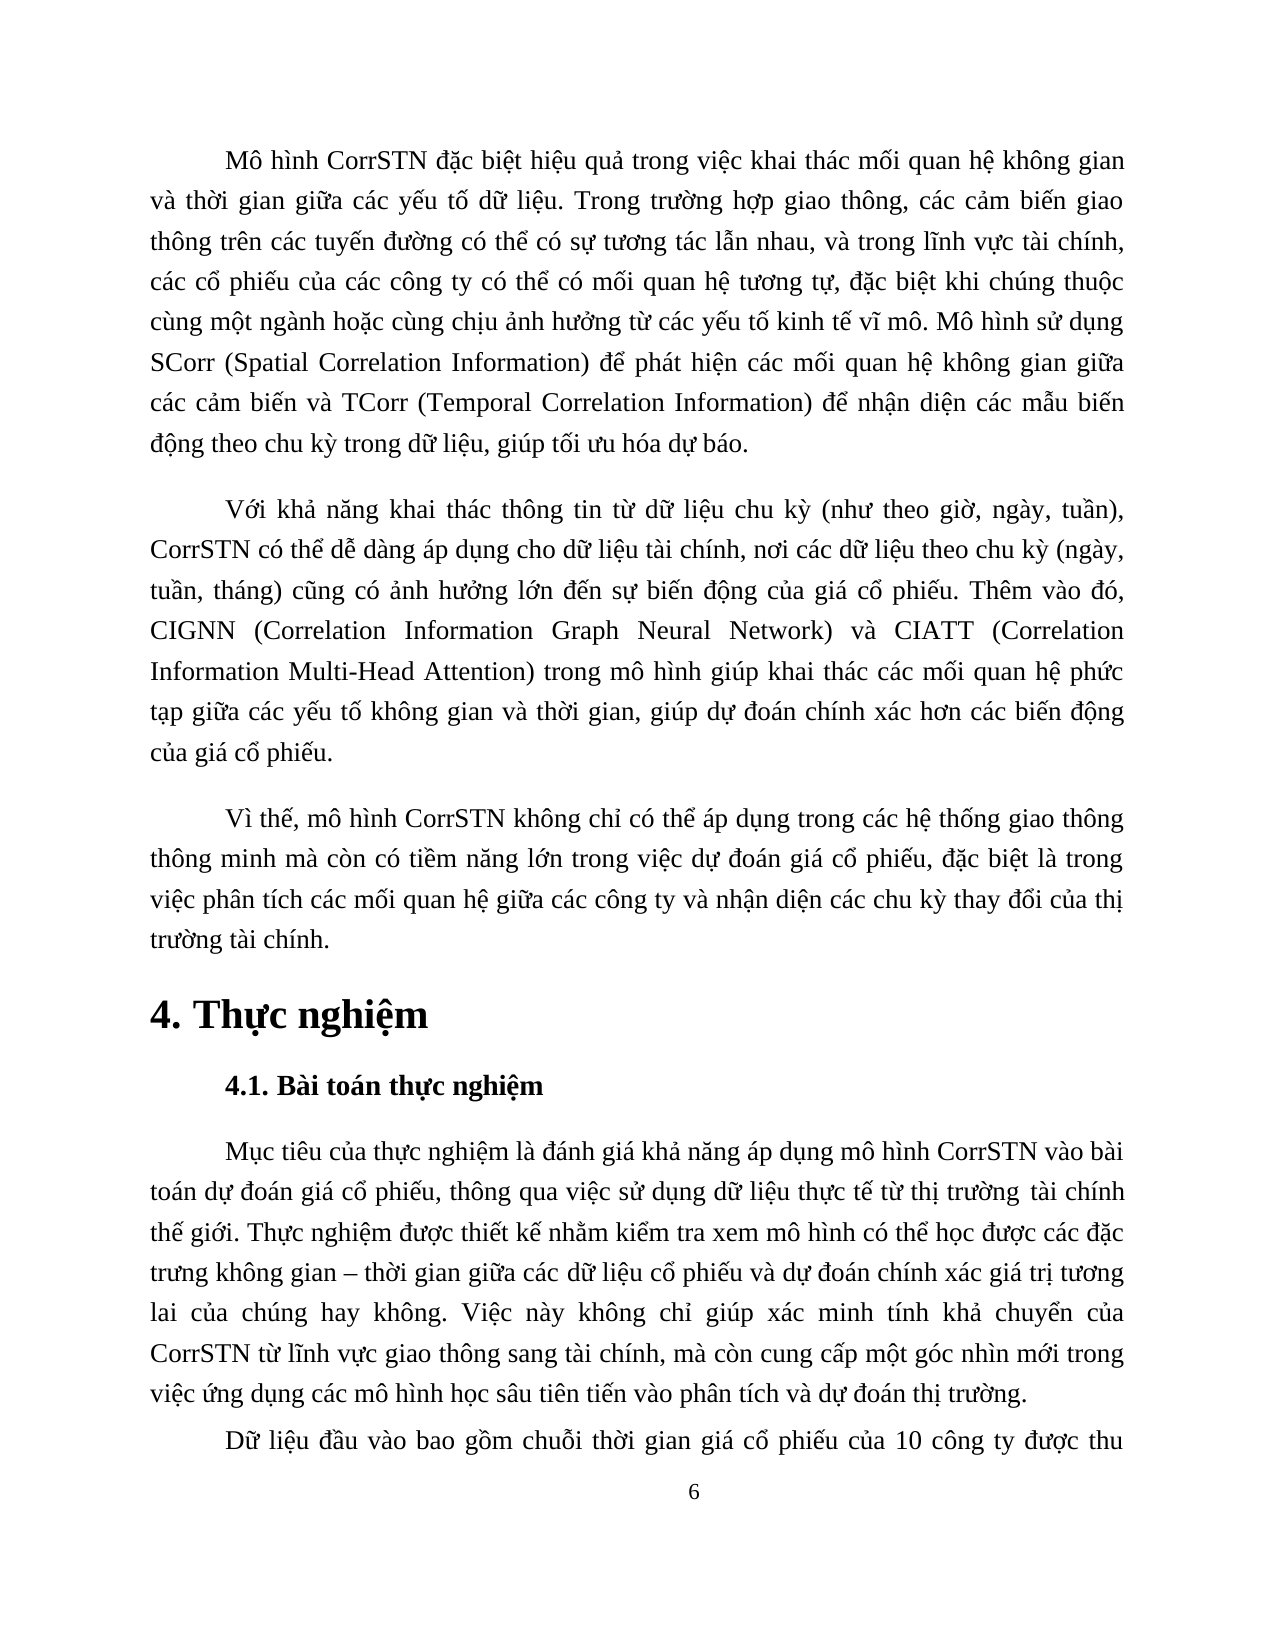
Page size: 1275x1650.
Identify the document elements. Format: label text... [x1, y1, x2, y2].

subtitle Bài toán thực nghiệm [225, 1068, 1237, 1102]
text Với khả năng khai thác thông tin từ dữ liệu chu kỳ (như theo giờ, ngày, tuần), CorrSTN có thể dễ dàng áp dụng cho dữ liệu tài chính, nơi các dữ liệu theo chu kỳ (ngày, tuần, tháng) cũng có ảnh hưởng lớn đến sự biến động của giá cổ phiếu. Thêm vào đó, CIGNN (Correlation Information Graph Neural Network) và CIATT (Correlation Information Multi-Head Attention) trong mô hình giúp khai thác các mối quan hệ phức tạp giữa các yếu tố không gian và thời gian, giúp dự đoán chính xác hơn các biến động của giá cổ phiếu. [150, 493, 1126, 767]
subtitle Thực nghiệm [150, 990, 1237, 1038]
text Vì thế, mô hình CorrSTN không chỉ có thể áp dụng trong các hệ thống giao thông thông minh mà còn có tiềm năng lớn trong việc dự đoán giá cổ phiếu, đặc biệt là trong việc phân tích các mối quan hệ giữa các công ty và nhận diện các chu kỳ thay đổi của thị trường tài chính. [150, 802, 1126, 954]
